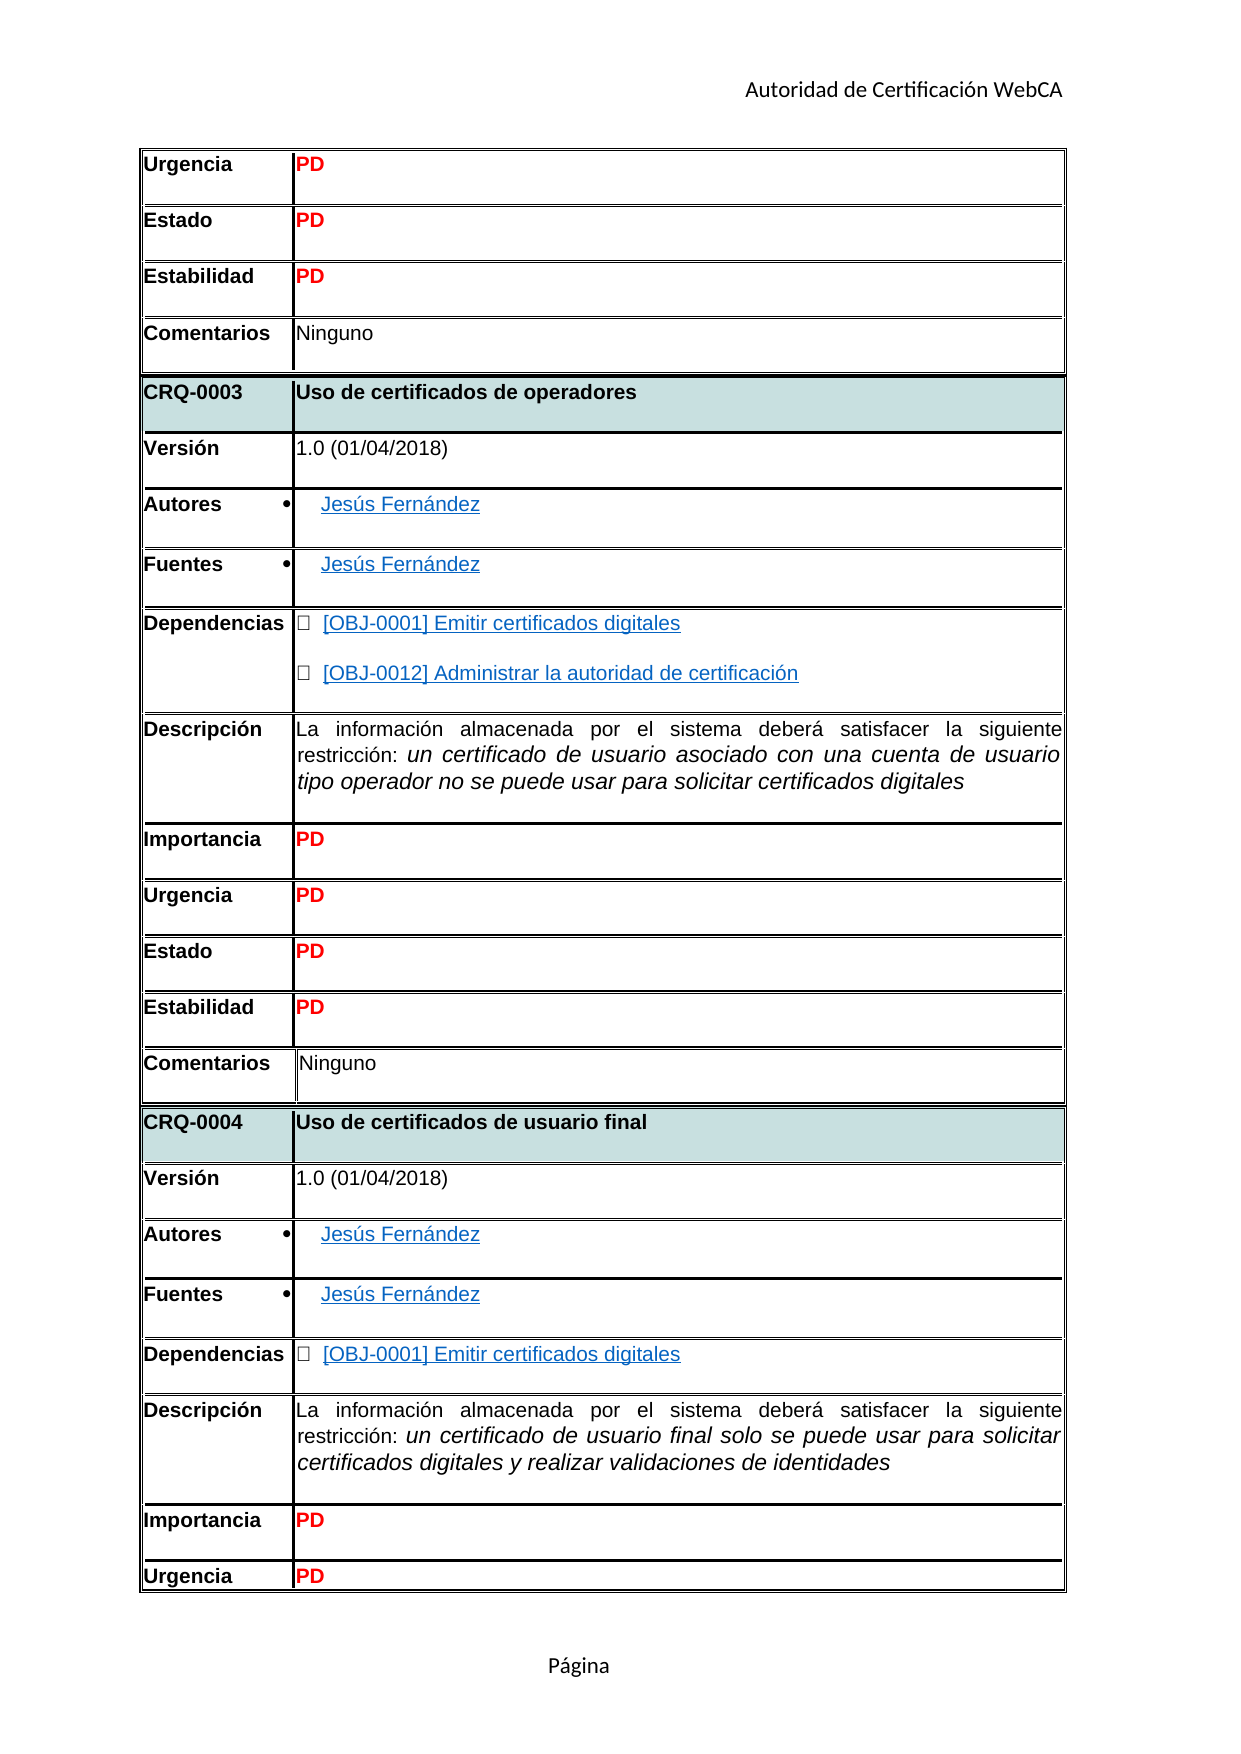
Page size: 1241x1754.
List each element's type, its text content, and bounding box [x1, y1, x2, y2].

table_header CRQ-0003 [143, 378, 293, 431]
table_cell  [OBJ-0001] Emitir certificados digitales [293, 1337, 1065, 1393]
table_cell PD [293, 151, 1064, 203]
table_cell 1.0 (01/04/2018) [295, 1161, 1064, 1217]
table_cell PD [295, 878, 1064, 934]
table_cell PD [295, 822, 1064, 878]
table_cell PD [295, 204, 1064, 259]
table_cell Fuentes [141, 547, 293, 606]
table_cell Estado [143, 204, 292, 259]
table_cell Versión [143, 1161, 292, 1217]
table_cell Dependencias [143, 606, 292, 712]
table_cell Versión [143, 431, 292, 487]
table_cell Ninguno [296, 1046, 1064, 1102]
table_cell La información almacenada por el sistema deberá satisfacer la siguiente restricción: un certificado de usuario final solo se puede usar para solicitar certificados digitales y realizar validaciones de identidades [293, 1393, 1065, 1503]
table_header CRQ-0004 [143, 1109, 293, 1161]
table_cell PD [295, 1503, 1065, 1559]
table_cell Jesús Fernández [295, 1218, 1064, 1277]
table_cell Autores [143, 487, 292, 547]
table_cell Estado [143, 934, 292, 990]
table_cell PD [295, 990, 1064, 1046]
table_cell Fuentes [143, 1277, 292, 1337]
table_cell PD [295, 934, 1064, 990]
table_cell 1.0 (01/04/2018) [295, 431, 1064, 487]
table_header Uso de certificados de operadores [293, 378, 1064, 431]
table_cell  [OBJ-0001] Emitir certificados digitales  [OBJ-0012] Administrar la autoridad de certificación [295, 606, 1064, 712]
table_cell Descripción [141, 1393, 293, 1503]
table_cell Importancia [141, 1503, 292, 1559]
table_cell Urgencia [143, 878, 292, 934]
table_cell Comentarios [141, 316, 293, 372]
table_cell Jesús Fernández [295, 487, 1064, 547]
table_cell Estabilidad [143, 260, 292, 316]
table_cell Jesús Fernández [293, 547, 1065, 606]
table_cell Urgencia [143, 1559, 293, 1589]
table_cell PD [293, 1559, 1064, 1589]
table_cell La información almacenada por el sistema deberá satisfacer la siguiente restricción: un certificado de usuario asociado con una cuenta de usuario tipo operador no se puede usar para solicitar certificados digitales [293, 712, 1065, 822]
table_cell Dependencias [141, 1337, 293, 1393]
table_cell Jesús Fernández [295, 1277, 1064, 1337]
table_cell PD [295, 260, 1064, 316]
table_cell Descripción [141, 712, 293, 822]
table_cell Ninguno [293, 316, 1065, 372]
table_cell Comentarios [143, 1046, 296, 1102]
table_cell Importancia [143, 822, 292, 878]
table_header Uso de certificados de usuario final [293, 1109, 1064, 1161]
table_cell Urgencia [143, 151, 293, 203]
table_cell Estabilidad [143, 990, 292, 1046]
table_cell Autores [143, 1218, 292, 1277]
